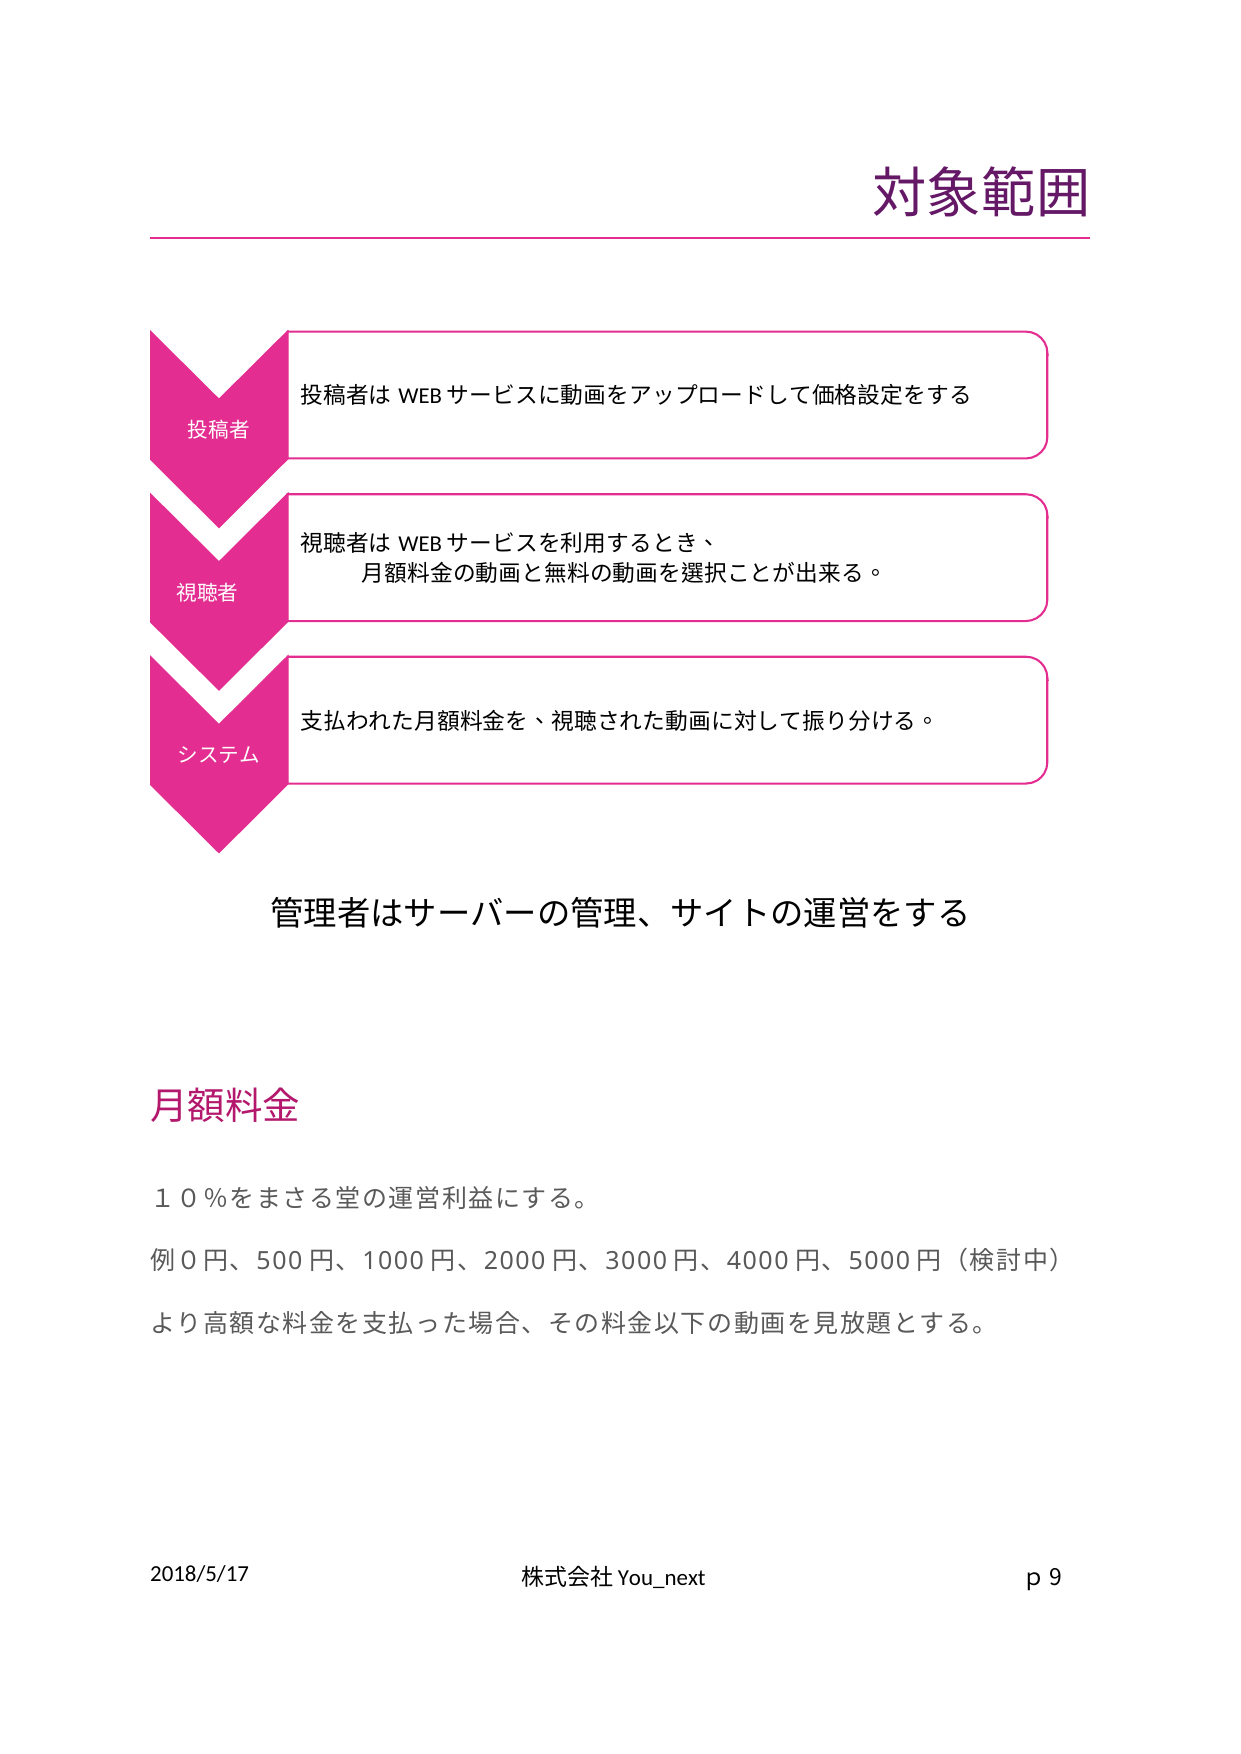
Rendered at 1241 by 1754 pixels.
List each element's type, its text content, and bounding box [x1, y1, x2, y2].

subtitle 例０円、500円、1000円、2000円、3000円、4000円、5000円（検討中） [150, 1241, 1090, 1277]
subtitle １０％をまさる堂の運営利益にする。 [150, 1178, 1090, 1214]
text 管理者はサーバーの管理、サイトの運営をする [150, 886, 1090, 934]
text 月額料金 [150, 1076, 1090, 1130]
title 対象範囲 [150, 150, 1090, 237]
subtitle より高額な料金を支払った場合、その料金以下の動画を見放題とする。 [150, 1303, 1090, 1339]
